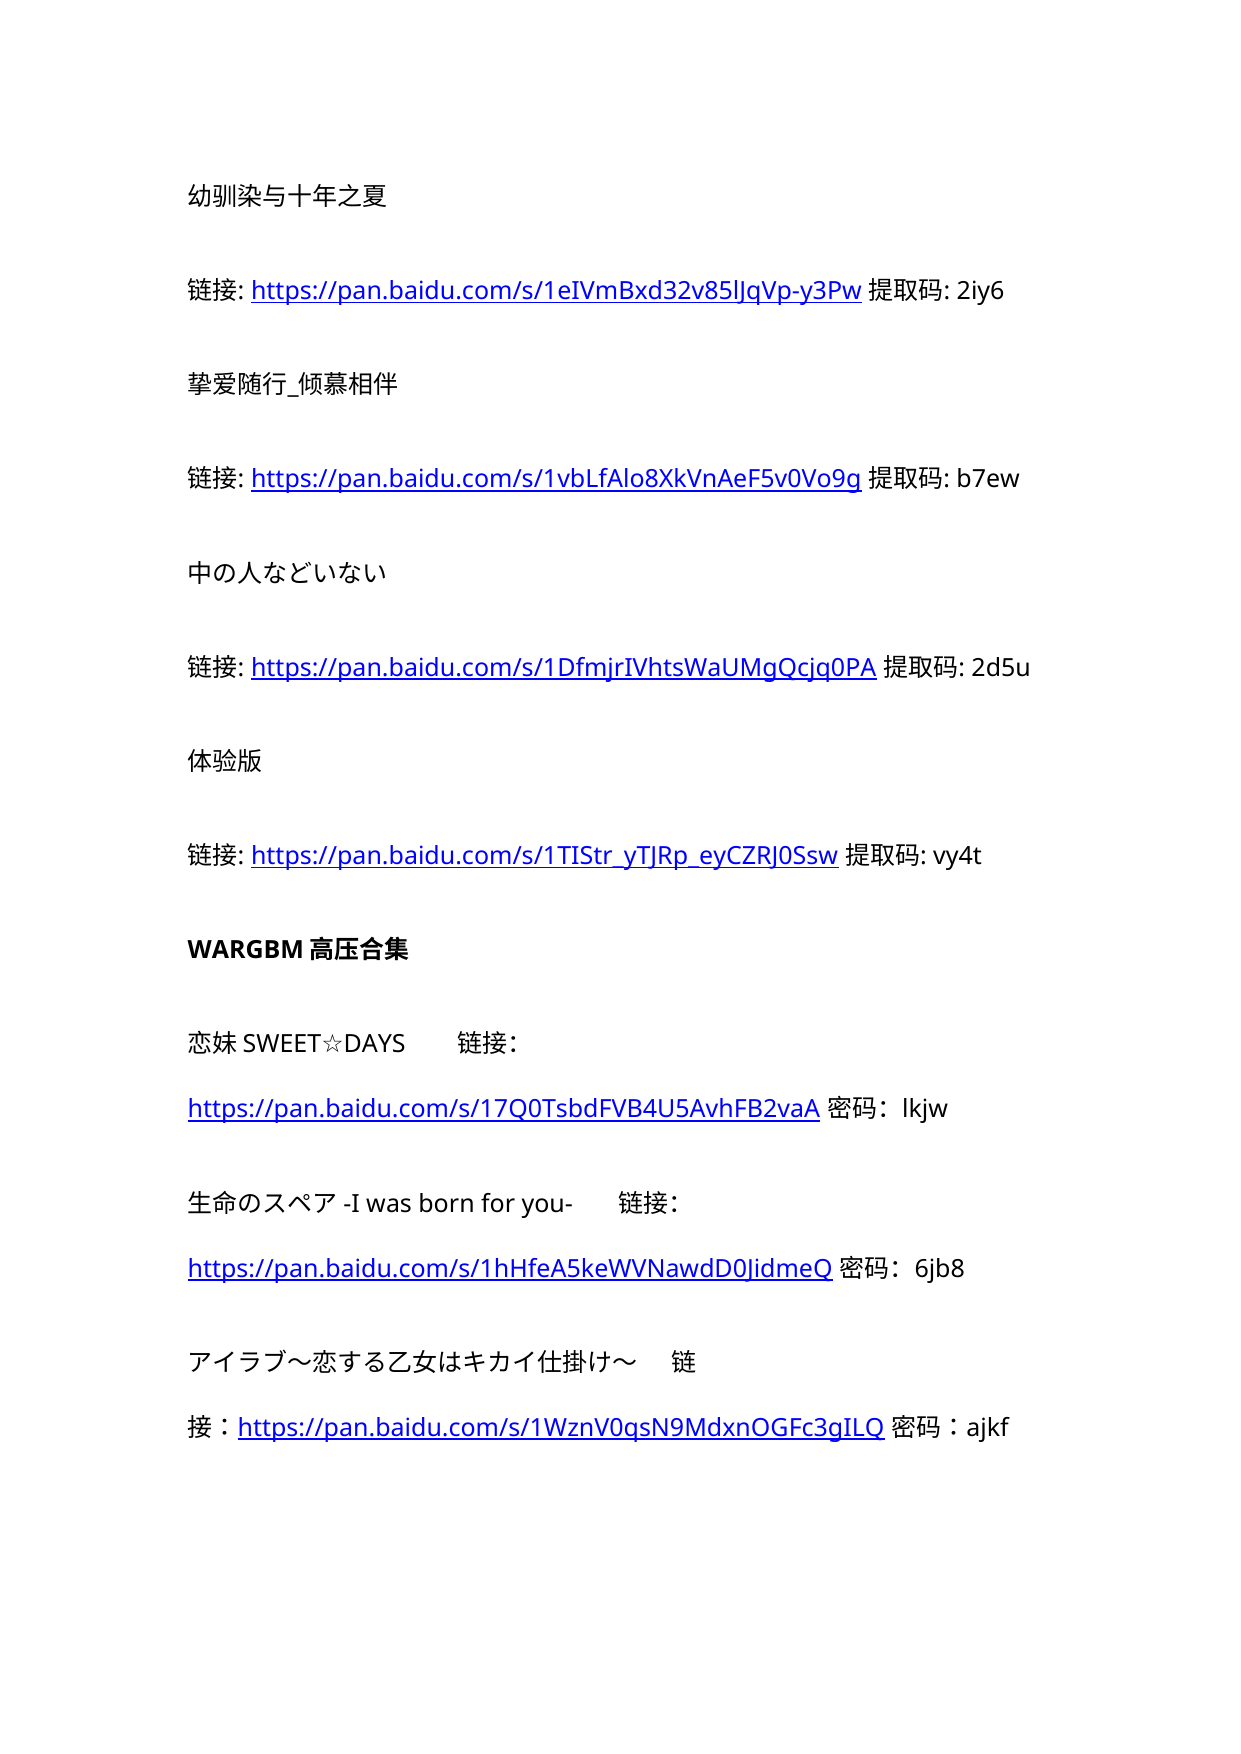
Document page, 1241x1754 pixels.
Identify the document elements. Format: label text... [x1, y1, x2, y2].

text 链接: https://pan.baidu.com/s/1DfmjrIVhtsWaUMgQcjq0PA 提取码: 2d5u [187, 633, 1053, 698]
text 幼驯染与十年之夏 [187, 162, 1053, 227]
text 恋妹SWEET☆DAYS 链接：https://pan.baidu.com/s/17Q0TsbdFVB4U5AvhFB2vaA 密码：lkjw [187, 1009, 1053, 1139]
text 链接: https://pan.baidu.com/s/1TIStr_yTJRp_eyCZRJ0Ssw 提取码: vy4t [187, 821, 1053, 886]
text 中の人などいない [187, 539, 1053, 604]
text アイラブ～恋する乙女はキカイ仕掛け～ 链接：https://pan.baidu.com/s/1WznV0qsN9MdxnOGFc3gILQ 密码：ajkf [187, 1328, 1053, 1458]
text WARGBM高压合集 [187, 915, 1053, 980]
text 挚爱随行_倾慕相伴 [187, 350, 1053, 415]
text 链接: https://pan.baidu.com/s/1eIVmBxd32v85lJqVp-y3Pw 提取码: 2iy6 [187, 256, 1053, 321]
text 链接: https://pan.baidu.com/s/1vbLfAlo8XkVnAeF5v0Vo9g 提取码: b7ew [187, 444, 1053, 509]
text 生命のスペア -I was born for you- 链接：https://pan.baidu.com/s/1hHfeA5keWVNawdD0JidmeQ 密码：6jb8 [187, 1169, 1053, 1299]
text 体验版 [187, 727, 1053, 792]
